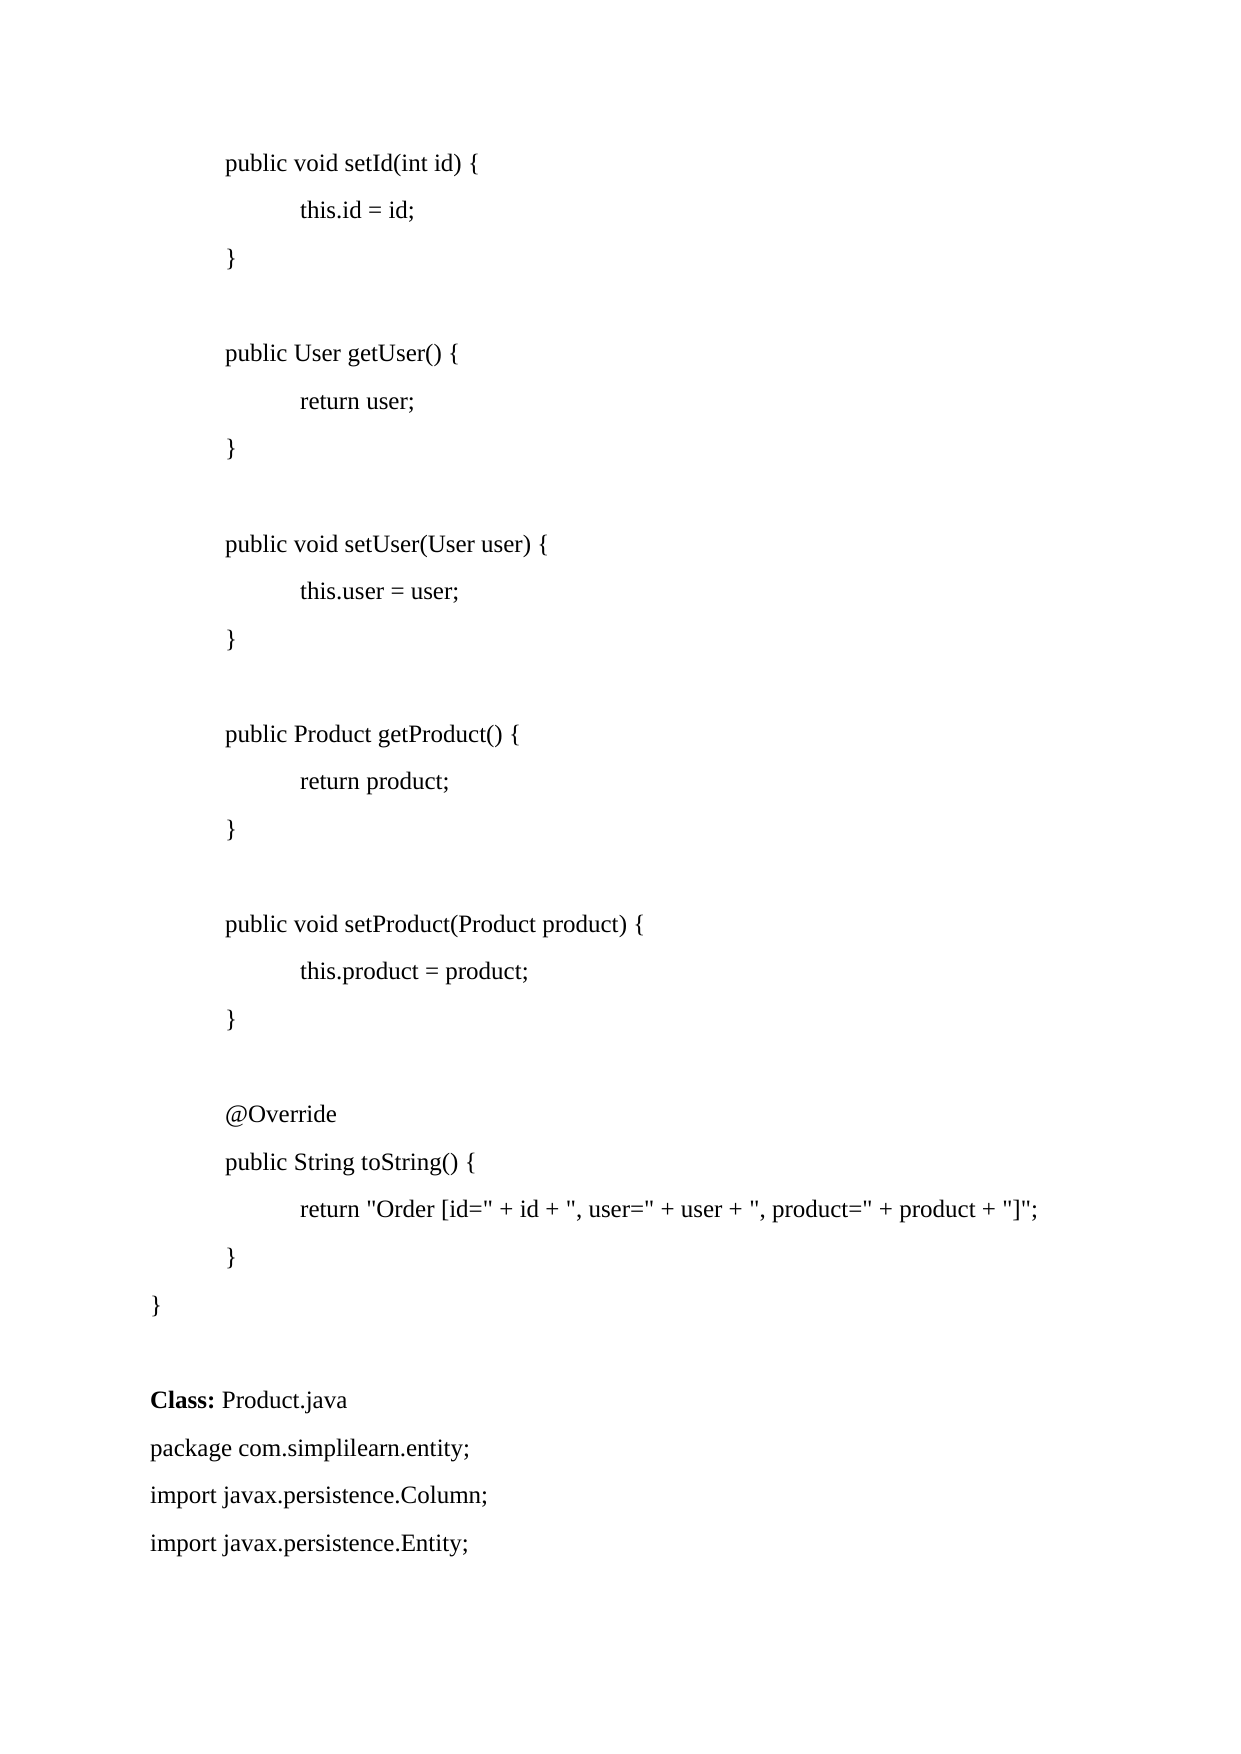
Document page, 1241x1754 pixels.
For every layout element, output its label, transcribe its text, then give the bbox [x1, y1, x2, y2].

text } [225, 1242, 1098, 1271]
text @Override [225, 1099, 1098, 1128]
text } [225, 243, 1098, 272]
text return "Order [id=" + id + ", user=" + user + ", product=" + product + "]"; [300, 1194, 1098, 1223]
text Class: Product.java [150, 1386, 1098, 1414]
text } [225, 1004, 1098, 1033]
text } [225, 433, 1098, 462]
text } [225, 624, 1098, 652]
text public void setUser(User user) { this.user = user; [225, 529, 551, 605]
text public void setProduct(Product product) { this.product = product; [225, 909, 647, 985]
text } [225, 814, 1098, 842]
text public void setId(int id) { this.id = id; [225, 148, 482, 224]
text public String toString() { [225, 1147, 1098, 1176]
text } [150, 1290, 1098, 1318]
text package com.simplilearn.entity; import javax.persistence.Column; import javax.persistence.Entity; [150, 1433, 490, 1557]
text public User getUser() { [225, 338, 1098, 367]
text return user; [300, 386, 1098, 414]
text public Product getProduct() { return product; [225, 719, 523, 795]
